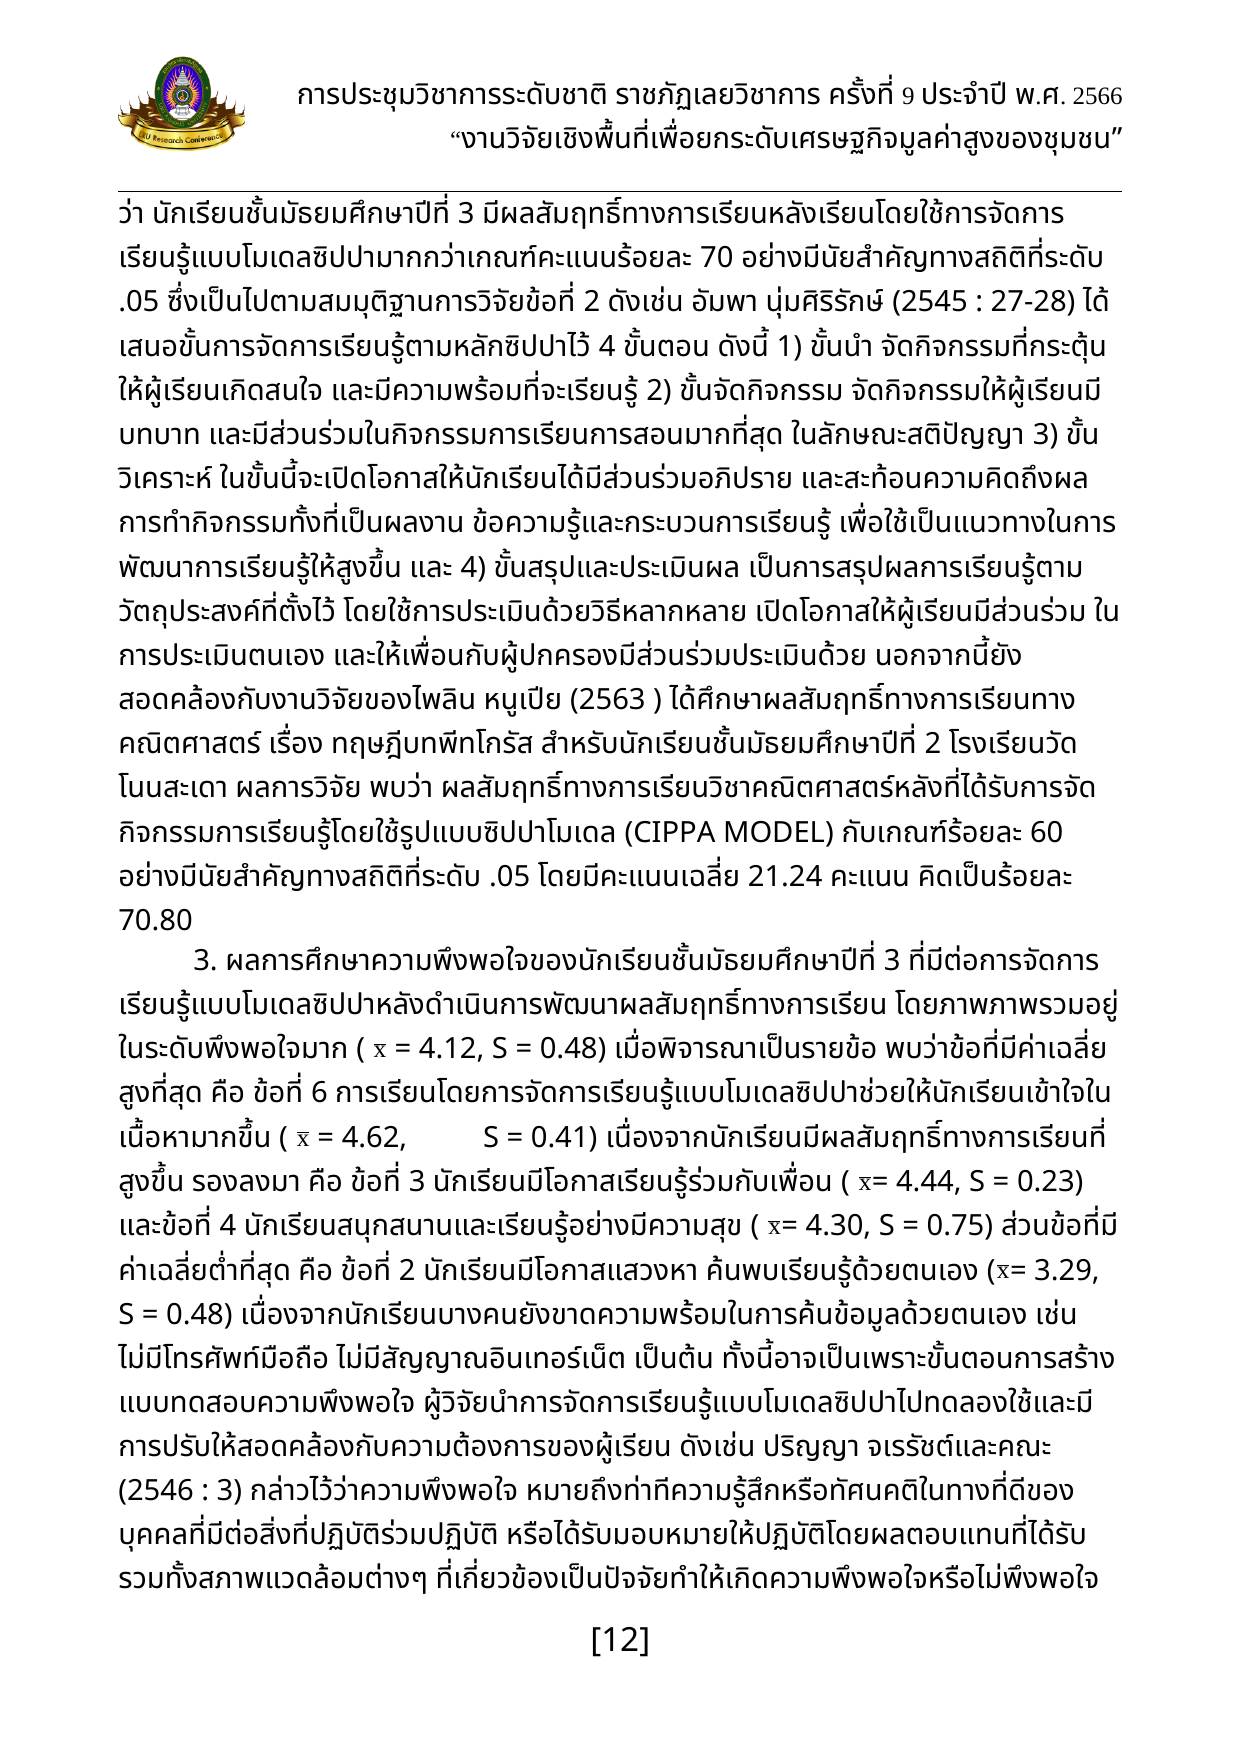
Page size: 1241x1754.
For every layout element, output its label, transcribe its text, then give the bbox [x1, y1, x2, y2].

picture [116, 55, 245, 149]
